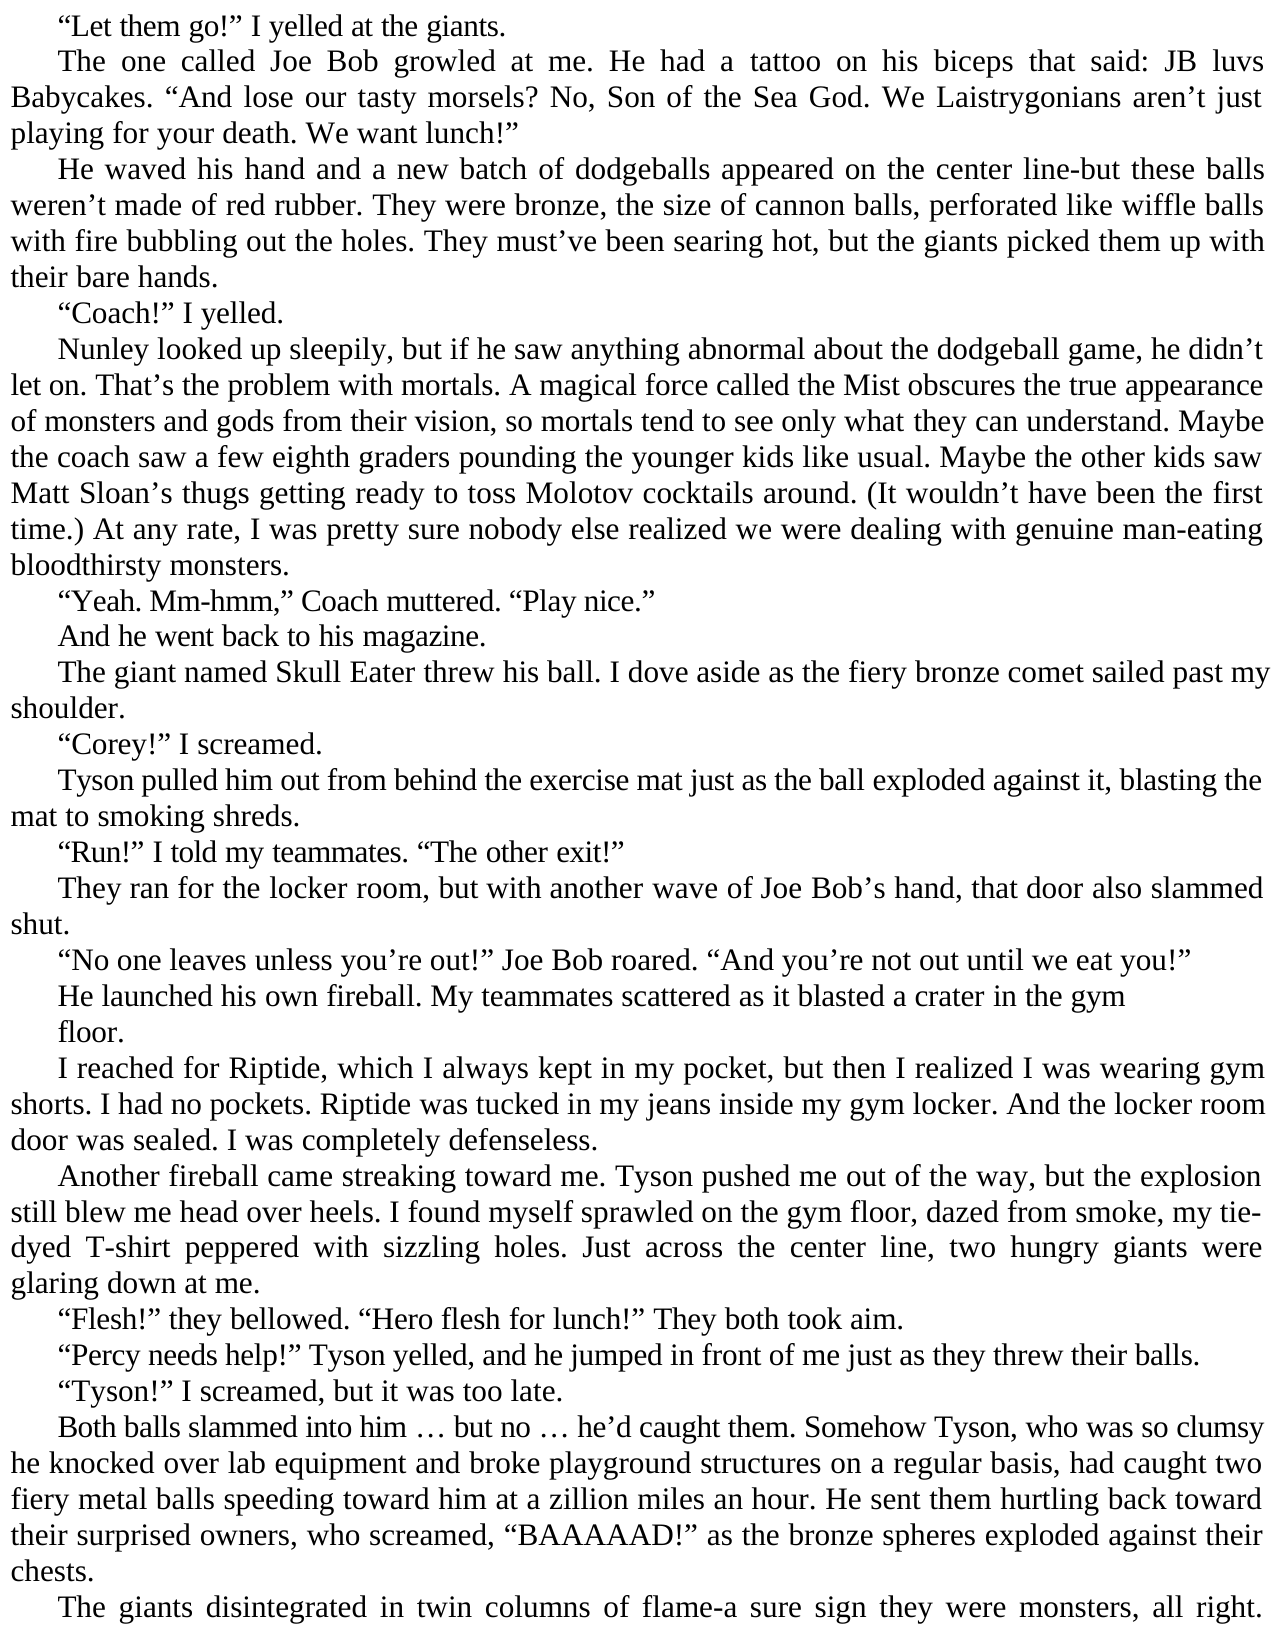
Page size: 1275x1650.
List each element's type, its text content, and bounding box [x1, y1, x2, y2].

text “Coach!” I yelled. [57, 294, 1275, 330]
text Nunley looked up sleepily, but if he saw anything abnormal about the dodgeball game, he didn’t let on. That’s the problem with mortals. A magical force called the Mist obscures the true appearance of monsters and gods from their vision, so mortals tend to see only what they can understand. Maybe the coach saw a few eighth graders pounding the younger kids like usual. Maybe the other kids saw Matt Sloan’s thugs getting ready to toss Molotov cocktails around. (It wouldn’t have been the first time.) At any rate, I was pretty sure nobody else realized we were dealing with genuine man-eating bloodthirsty monsters. [10, 330, 1265, 582]
text Tyson pulled him out from behind the exercise mat just as the ball exploded against it, blasting the mat to smoking shreds. [10, 761, 1264, 833]
text Another fireball came streaking toward me. Tyson pushed me out of the way, but the explosion still blew me head over heels. I found myself sprawled on the gym floor, dazed from smoke, my tie- dyed T-shirt peppered with sizzling holes. Just across the center line, two hungry giants were glaring down at me. [10, 1157, 1263, 1301]
text “No one leaves unless you’re out!” Joe Bob roared. “And you’re not out until we eat you!” He launched his own fireball. My teammates scattered as it blasted a crater in the gym floor. [57, 941, 1194, 1049]
text Both balls slammed into him … but no … he’d caught them. Somehow Tyson, who was so clumsy he knocked over lab equipment and broke playground structures on a regular basis, had caught two fiery metal balls speeding toward him at a zillion miles an hour. He sent them hurtling back toward their surprised owners, who screamed, “BAAAAAD!” as the bronze spheres exploded against their chests. [10, 1408, 1265, 1588]
text “Yeah. Mm-hmm,” Coach muttered. “Play nice.” And he went back to his magazine. [57, 582, 656, 654]
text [10, 1588, 1265, 1624]
text “Percy needs help!” Tyson yelled, and he jumped in front of me just as they threw their balls. “Tyson!” I screamed, but it was too late. [57, 1337, 1201, 1408]
text He waved his hand and a new batch of dodgeballs appeared on the center line-but these balls weren’t made of red rubber. They were bronze, the size of cannon balls, perforated like wiffle balls with fire bubbling out the holes. They must’ve been searing hot, but the giants picked them up with their bare hands. [10, 151, 1266, 294]
text “Let them go!” I yelled at the giants. [57, 7, 1275, 43]
text They ran for the locker room, but with another wave of Joe Bob’s hand, that door also slammed shut. [10, 869, 1275, 941]
text I reached for Riptide, which I always kept in my pocket, but then I realized I was wearing gym shorts. I had no pockets. Riptide was tucked in my jeans inside my gym locker. And the locker room door was sealed. I was completely defenseless. [10, 1049, 1267, 1157]
text “Corey!” I screamed. [57, 726, 1275, 761]
text “Flesh!” they bellowed. “Hero flesh for lunch!” They both took aim. [57, 1301, 1275, 1337]
text The giant named Skull Eater threw his ball. I dove aside as the fiery bronze comet sailed past my shoulder. [10, 654, 1275, 726]
text “Run!” I told my teammates. “The other exit!” [57, 833, 1275, 869]
text The one called Joe Bob growled at me. He had a tattoo on his biceps that said: JB luvs Babycakes. “And lose our tasty morsels? No, Son of the Sea God. We Laistrygonians aren’t just playing for your death. We want lunch!” [10, 43, 1264, 151]
